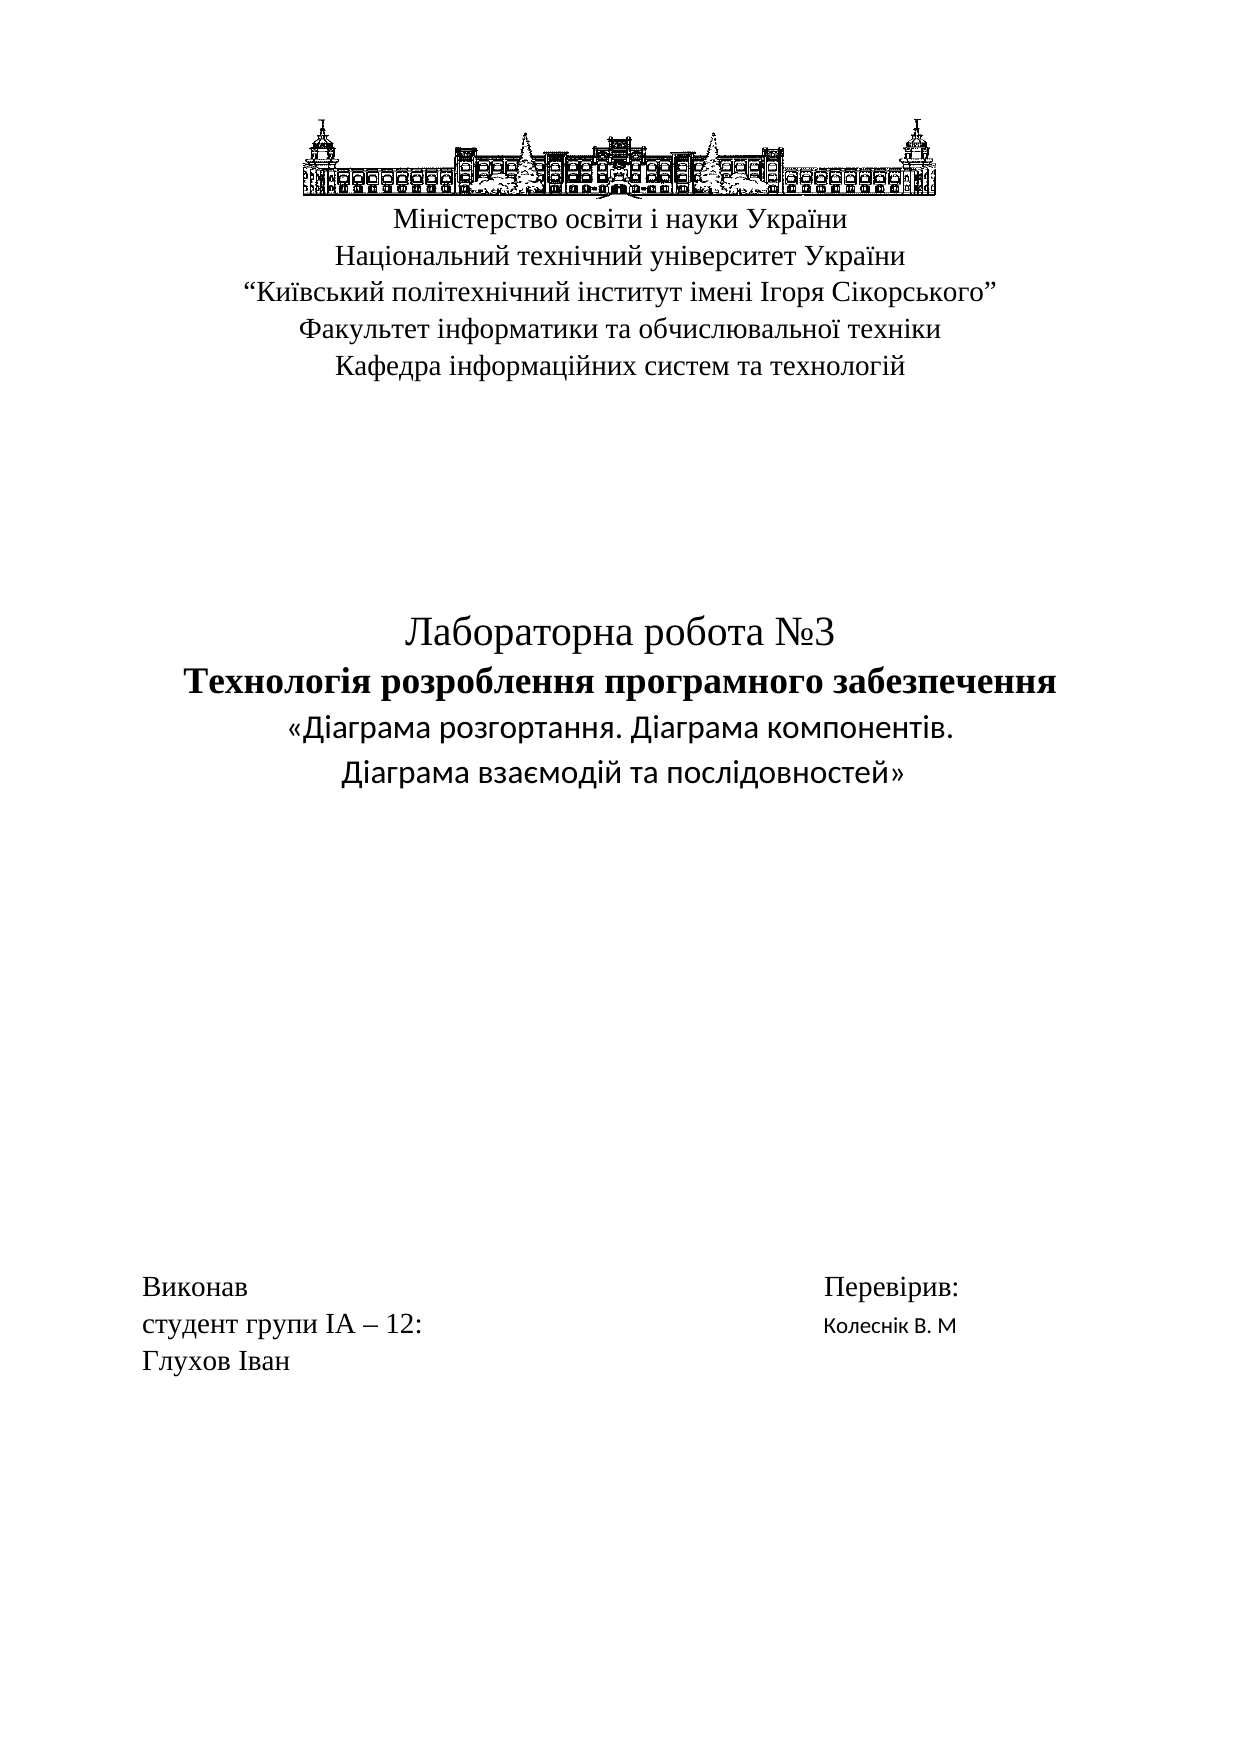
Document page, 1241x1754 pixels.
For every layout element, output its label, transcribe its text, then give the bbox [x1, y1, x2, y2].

text студент групи ІА – 12: Колеснік В. М [142, 1306, 1152, 1339]
text Виконав Перевірив: [142, 1269, 1152, 1302]
text Факультет інформатики та обчислювальної техніки [177, 311, 1063, 345]
picture [302, 118, 939, 199]
text Міністерство освіти і науки України [177, 201, 1063, 234]
text «Діаграма розгортання. Діаграма компонентів. [177, 706, 1063, 747]
text “Київський політехнічний інститут імені Ігоря Сікорського” [177, 274, 1063, 308]
text Глухов Іван [142, 1343, 1152, 1376]
text Кафедра інформаційних систем та технологій [177, 348, 1063, 382]
text Національний технічний університет України [177, 238, 1063, 271]
text Діаграма взаємодій та послідовностей» [177, 751, 1063, 792]
text Лабораторна робота №3 Технологія розроблення програмного забезпечення [177, 606, 1063, 702]
